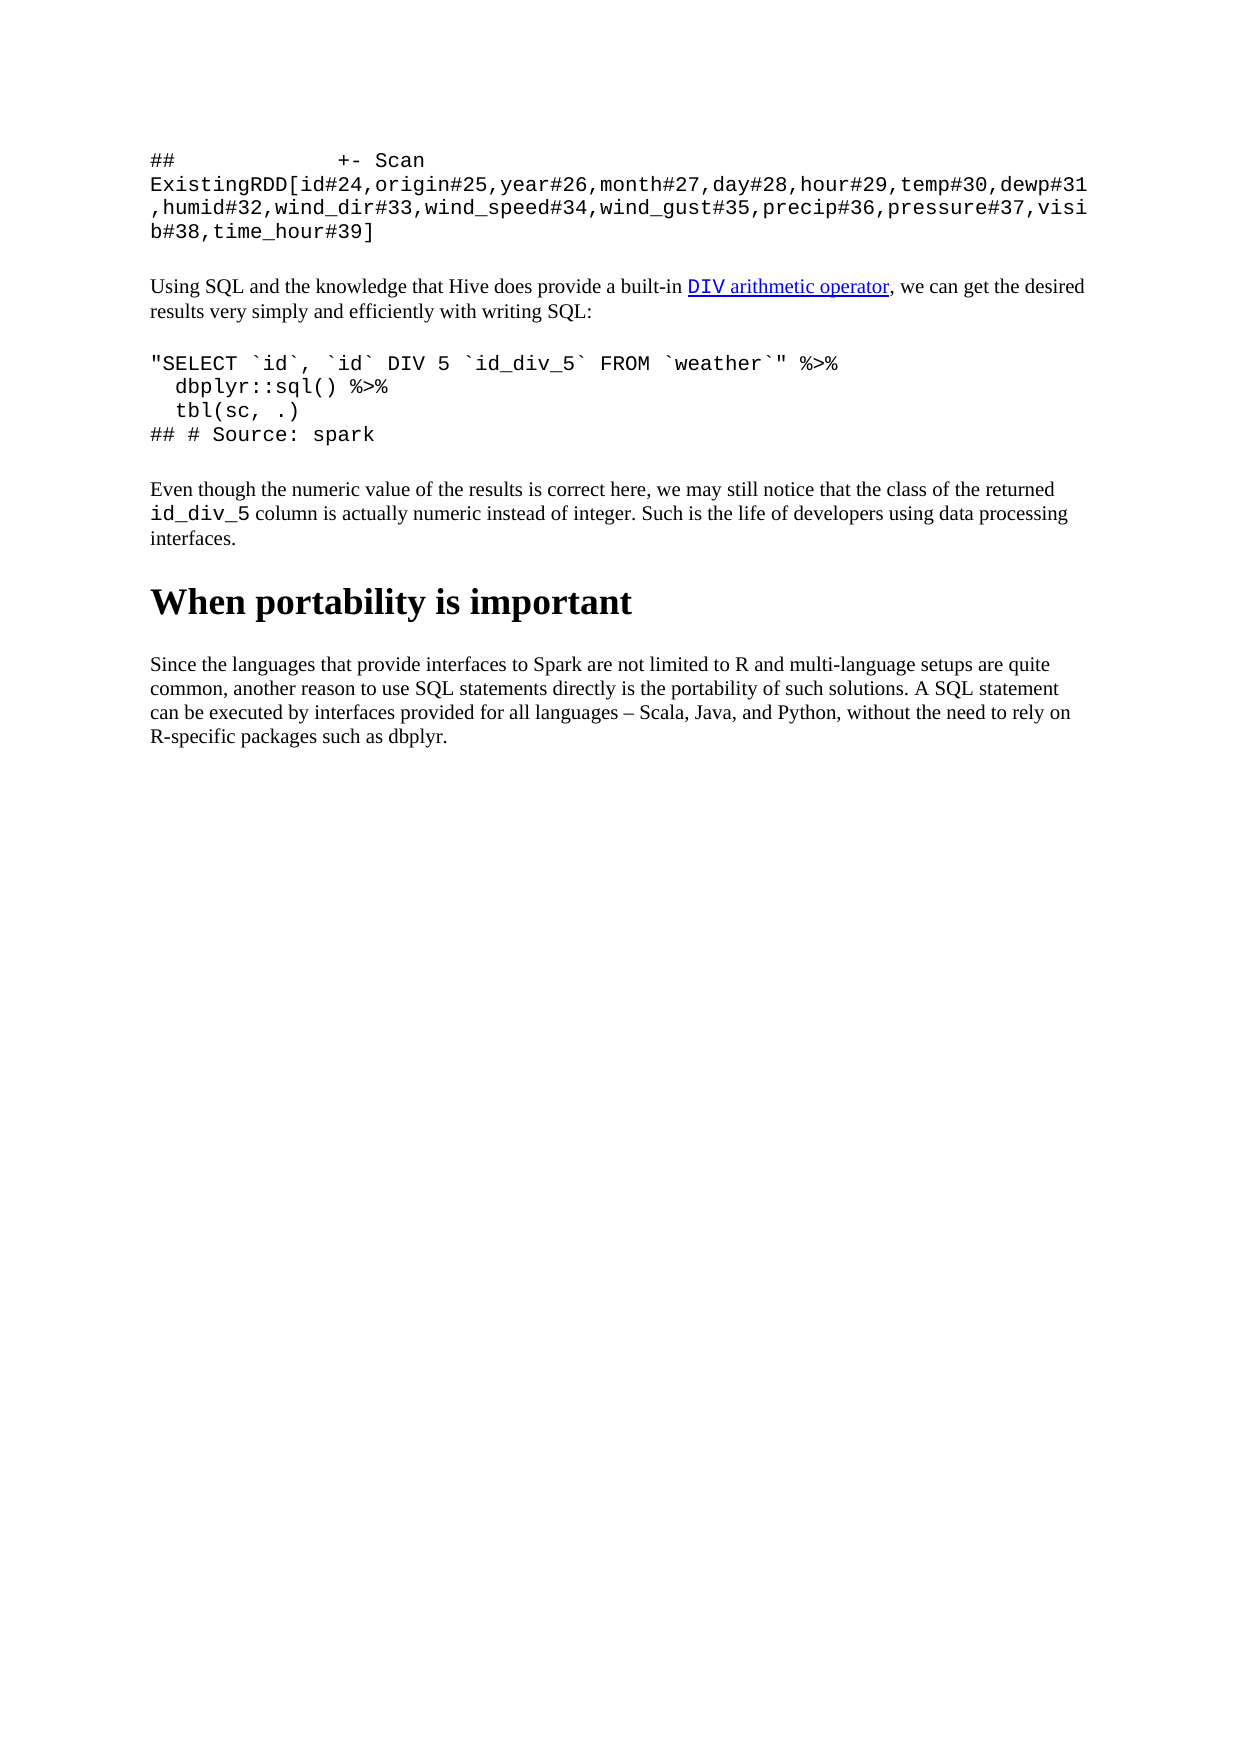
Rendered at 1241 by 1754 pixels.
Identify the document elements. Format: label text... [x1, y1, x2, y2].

text dbplyr::sql() %>% [150, 376, 1090, 400]
text Even though the numeric value of the results is correct here, we may still notice that the class of the returned id_div_5 column is actually numeric instead of integer. Such is the life of developers using data processing interfaces. [150, 476, 1090, 550]
text Using SQL and the knowledge that Hive does provide a built-in DIV arithmetic operator, we can get the desired results very simply and efficiently with writing SQL: [150, 274, 1090, 323]
text tbl(sc, .) [150, 400, 1090, 424]
text ## +- Scan ExistingRDD[id#24,origin#25,year#26,month#27,day#28,hour#29,temp#30,dewp#31,humid#32,wind_dir#33,wind_speed#34,wind_gust#35,precip#36,pressure#37,visib#38,time_hour#39] [150, 150, 1090, 244]
text Since the languages that provide interfaces to Spark are not limited to R and multi-language setups are quite common, another reason to use SQL statements directly is the portability of such solutions. A SQL statement can be executed by interfaces provided for all languages – Scala, Java, and Python, without the need to rely on R-specific packages such as dbplyr. [150, 652, 1090, 748]
text ## # Source: spark [150, 424, 1090, 447]
text When portability is important [150, 579, 1090, 623]
text "SELECT `id`, `id` DIV 5 `id_div_5` FROM `weather`" %>% [150, 353, 1090, 376]
